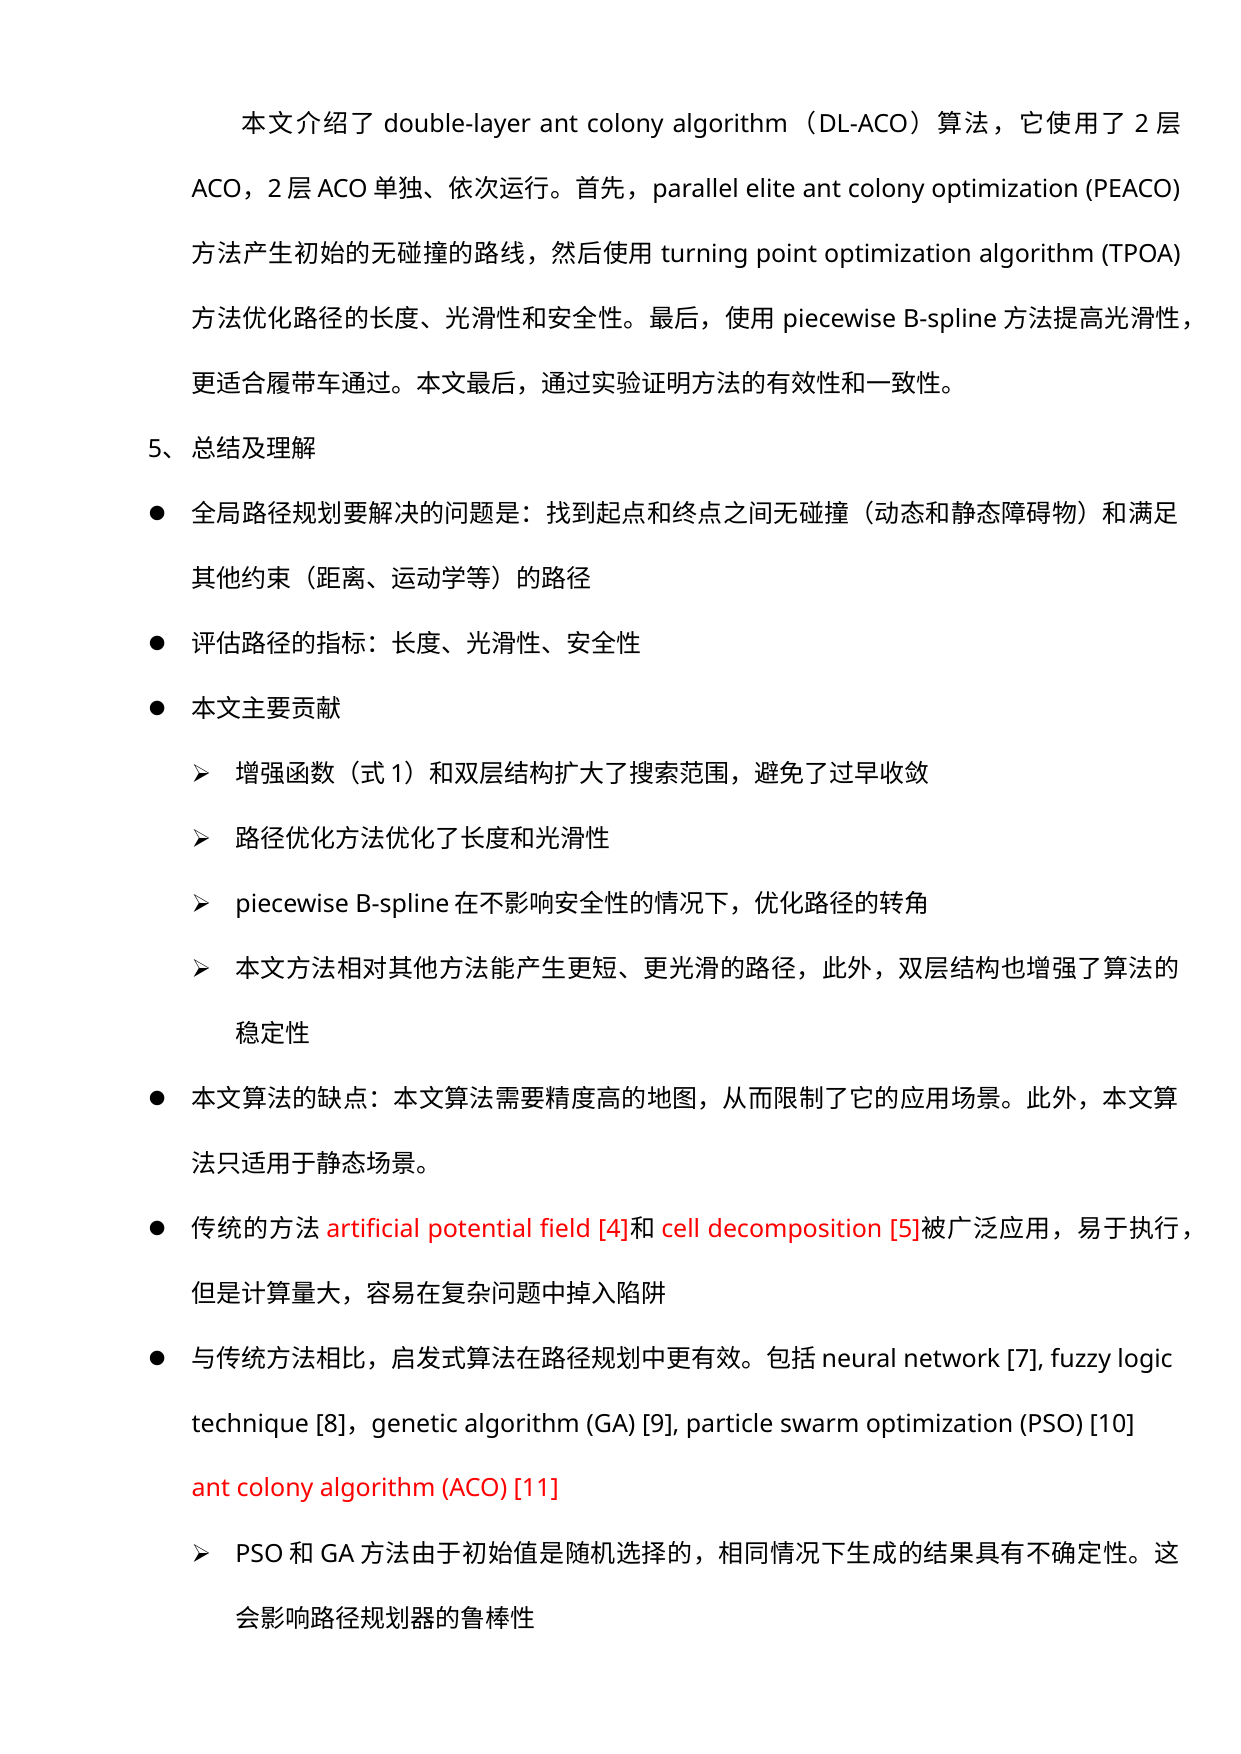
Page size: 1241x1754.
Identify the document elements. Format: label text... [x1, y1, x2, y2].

list 本文介绍了double-layer ant colony algorithm（DL-ACO）算法，它使用了2层ACO，2层ACO单独、依次运行。首先，parallel elite ant colony optimization (PEACO)方法产生初始的无碰撞的路线，然后使用turning point optimization algorithm (TPOA)方法优化路径的长度、光滑性和安全性。最后，使用piecewise B-spline方法提高光滑性，更适合履带车通过。本文最后，通过实验证明方法的有效性和一致性。 [191, 89, 1181, 414]
list technique [8]，genetic algorithm (GA) [9], particle swarm optimization (PSO) [10] [191, 1389, 1181, 1454]
list ant colony algorithm (ACO) [11] [191, 1454, 1181, 1519]
list 本文算法的缺点：本文算法需要精度高的地图，从而限制了它的应用场景。此外，本文算法只适用于静态场景。 [148, 1064, 1181, 1194]
list 本文主要贡献 [148, 674, 1181, 739]
list 传统的方法artificial potential field [4]和cell decomposition [5]被广泛应用，易于执行，但是计算量大，容易在复杂问题中掉入陷阱 [148, 1194, 1181, 1324]
list PSO和GA方法由于初始值是随机选择的，相同情况下生成的结果具有不确定性。这会影响路径规划器的鲁棒性 [191, 1519, 1181, 1649]
list 本文方法相对其他方法能产生更短、更光滑的路径，此外，双层结构也增强了算法的稳定性 [191, 934, 1181, 1064]
list 评估路径的指标：长度、光滑性、安全性 [148, 609, 1181, 674]
list 增强函数（式1）和双层结构扩大了搜索范围，避免了过早收敛 [191, 739, 1181, 804]
list 路径优化方法优化了长度和光滑性 [191, 804, 1181, 869]
list 全局路径规划要解决的问题是：找到起点和终点之间无碰撞（动态和静态障碍物）和满足其他约束（距离、运动学等）的路径 [148, 479, 1181, 609]
list 与传统方法相比，启发式算法在路径规划中更有效。包括neural network [7], fuzzy logic [148, 1324, 1181, 1389]
list 总结及理解 [148, 414, 1181, 479]
list piecewise B-spline在不影响安全性的情况下，优化路径的转角 [191, 869, 1181, 934]
